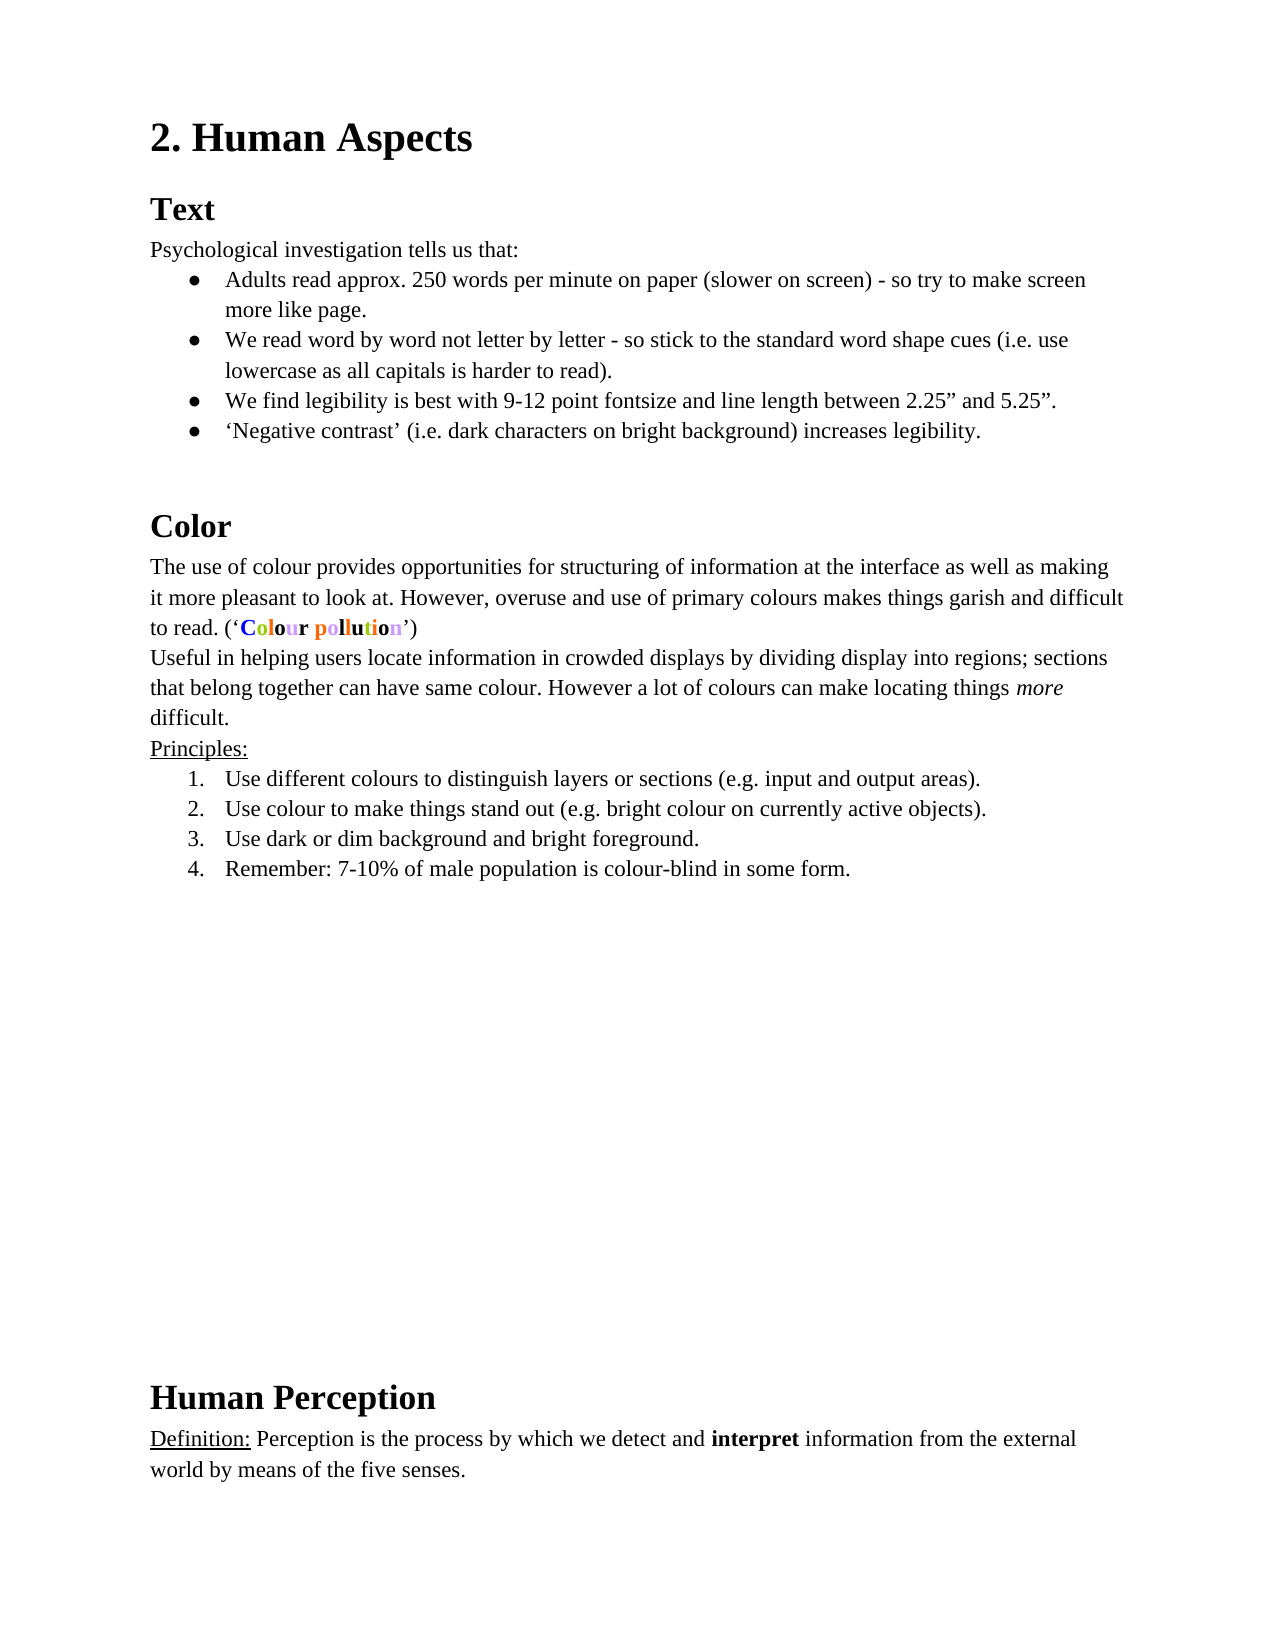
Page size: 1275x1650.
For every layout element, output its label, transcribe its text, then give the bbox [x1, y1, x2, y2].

text Definition: Perception is the process by which we detect and interpret information from the external world by means of the five senses. [150, 1426, 1125, 1482]
list We read word by word not letter by letter - so stick to the standard word shape cues (i.e. use lowercase as all capitals is harder to read). [187, 327, 1125, 383]
list We find legibility is best with 9-12 point fontsize and line length between 2.25” and 5.25”. [187, 387, 1125, 413]
subtitle Human Perception [150, 1376, 1125, 1417]
list Use colour to make things stand out (e.g. bright colour on currently active objects). [187, 795, 1125, 821]
text Principles: [150, 735, 1125, 761]
subtitle 2. Human Aspects [150, 112, 1125, 160]
list Use different colours to distinguish layers or sections (e.g. input and output areas). [187, 765, 1125, 791]
list Use dark or dim background and bright foreground. [187, 825, 1125, 852]
list Remember: 7-10% of male population is colour-blind in some form. [187, 856, 1125, 882]
list ‘Negative contrast’ (i.e. dark characters on bright background) increases legibility. [187, 417, 1125, 443]
text The use of colour provides opportunities for structuring of information at the interface as well as making it more pleasant to look at. However, overuse and use of primary colours makes things garish and difficult to read. (‘Colour pollution’) [150, 553, 1125, 640]
text Useful in helping users locate information in crowded displays by dividing display into regions; sections that belong together can have same colour. However a lot of colours can make locating things more difficult. [150, 644, 1125, 731]
list Adults read approx. 250 words per minute on paper (slower on screen) - so try to make screen more like page. [187, 266, 1125, 323]
subtitle Text [150, 189, 1125, 228]
subtitle Color [150, 507, 1125, 545]
text Psychological investigation tells us that: [150, 236, 1125, 262]
